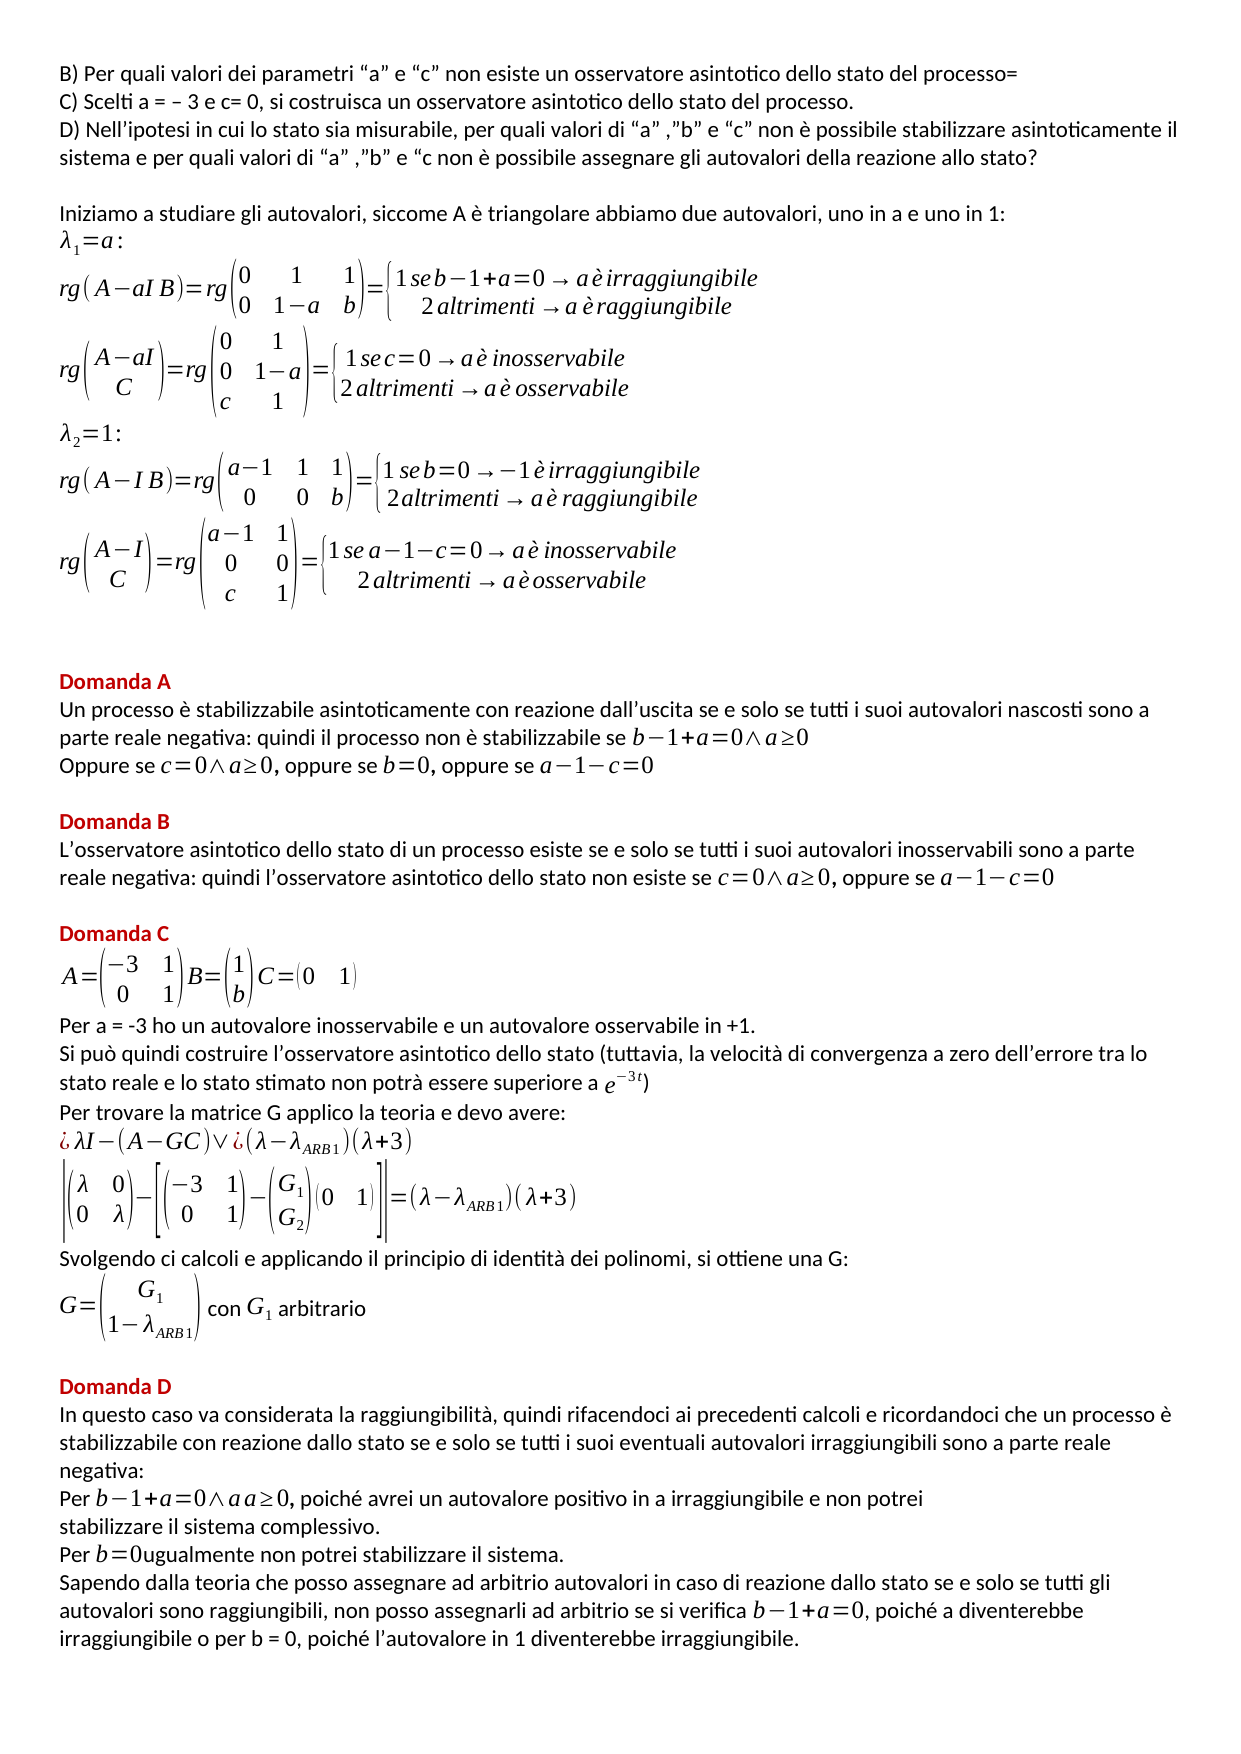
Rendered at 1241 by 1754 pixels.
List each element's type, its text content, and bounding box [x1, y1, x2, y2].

text Domanda B [59, 807, 1181, 835]
text Sapendo dalla teoria che posso assegnare ad arbitrio autovalori in caso di reazione dallo stato se e solo se tutti gli autovalori sono raggiungibili, non posso assegnarli ad arbitrio se si verifica , poiché a diventerebbe irraggiungibile o per b = 0, poiché l’autovalore in 1 diventerebbe irraggiungibile. [59, 1568, 1181, 1652]
text C) Scelti a = – 3 e c= 0, si costruisca un osservatore asintotico dello stato del processo. [59, 87, 1181, 115]
text L’osservatore asintotico dello stato di un processo esiste se e solo se tutti i suoi autovalori inosservabili sono a parte reale negativa: quindi l’osservatore asintotico dello stato non esiste se , oppure se [59, 835, 1181, 891]
text Domanda A [59, 667, 1181, 695]
text Si può quindi costruire l’osservatore asintotico dello stato (tuttavia, la velocità di convergenza a zero dell’errore tra lo stato reale e lo stato stimato non potrà essere superiore a ) [59, 1039, 1181, 1098]
text Oppure se , oppure se , oppure se [59, 751, 1181, 779]
text Per a = -3 ho un autovalore inosservabile e un autovalore osservabile in +1. [59, 1011, 1181, 1039]
text stabilizzare il sistema complessivo. [59, 1512, 1181, 1540]
text D) Nell’ipotesi in cui lo stato sia misurabile, per quali valori di “a” ,”b” e “c” non è possibile stabilizzare asintoticamente il sistema e per quali valori di “a” ,”b” e “c non è possibile assegnare gli autovalori della reazione allo stato? [59, 115, 1181, 171]
text Per trovare la matrice G applico la teoria e devo avere: [59, 1098, 1181, 1126]
text Un processo è stabilizzabile asintoticamente con reazione dall’uscita se e solo se tutti i suoi autovalori nascosti sono a parte reale negativa: quindi il processo non è stabilizzabile se [59, 695, 1181, 751]
text Domanda D [59, 1372, 1181, 1400]
text Per ugualmente non potrei stabilizzare il sistema. [59, 1540, 1181, 1568]
text Per , poiché avrei un autovalore positivo in a irraggiungibile e non potrei [59, 1484, 1181, 1512]
text In questo caso va considerata la raggiungibilità, quindi rifacendoci ai precedenti calcoli e ricordandoci che un processo è stabilizzabile con reazione dallo stato se e solo se tutti i suoi eventuali autovalori irraggiungibili sono a parte reale negativa: [59, 1400, 1181, 1484]
text Iniziamo a studiare gli autovalori, siccome A è triangolare abbiamo due autovalori, uno in a e uno in 1: [59, 199, 1181, 227]
text Svolgendo ci calcoli e applicando il principio di identità dei polinomi, si ottiene una G: [59, 1244, 1181, 1272]
text Domanda C [59, 919, 1181, 947]
text con arbitrario [59, 1272, 1181, 1344]
text B) Per quali valori dei parametri “a” e “c” non esiste un osservatore asintotico dello stato del processo= [59, 59, 1181, 87]
